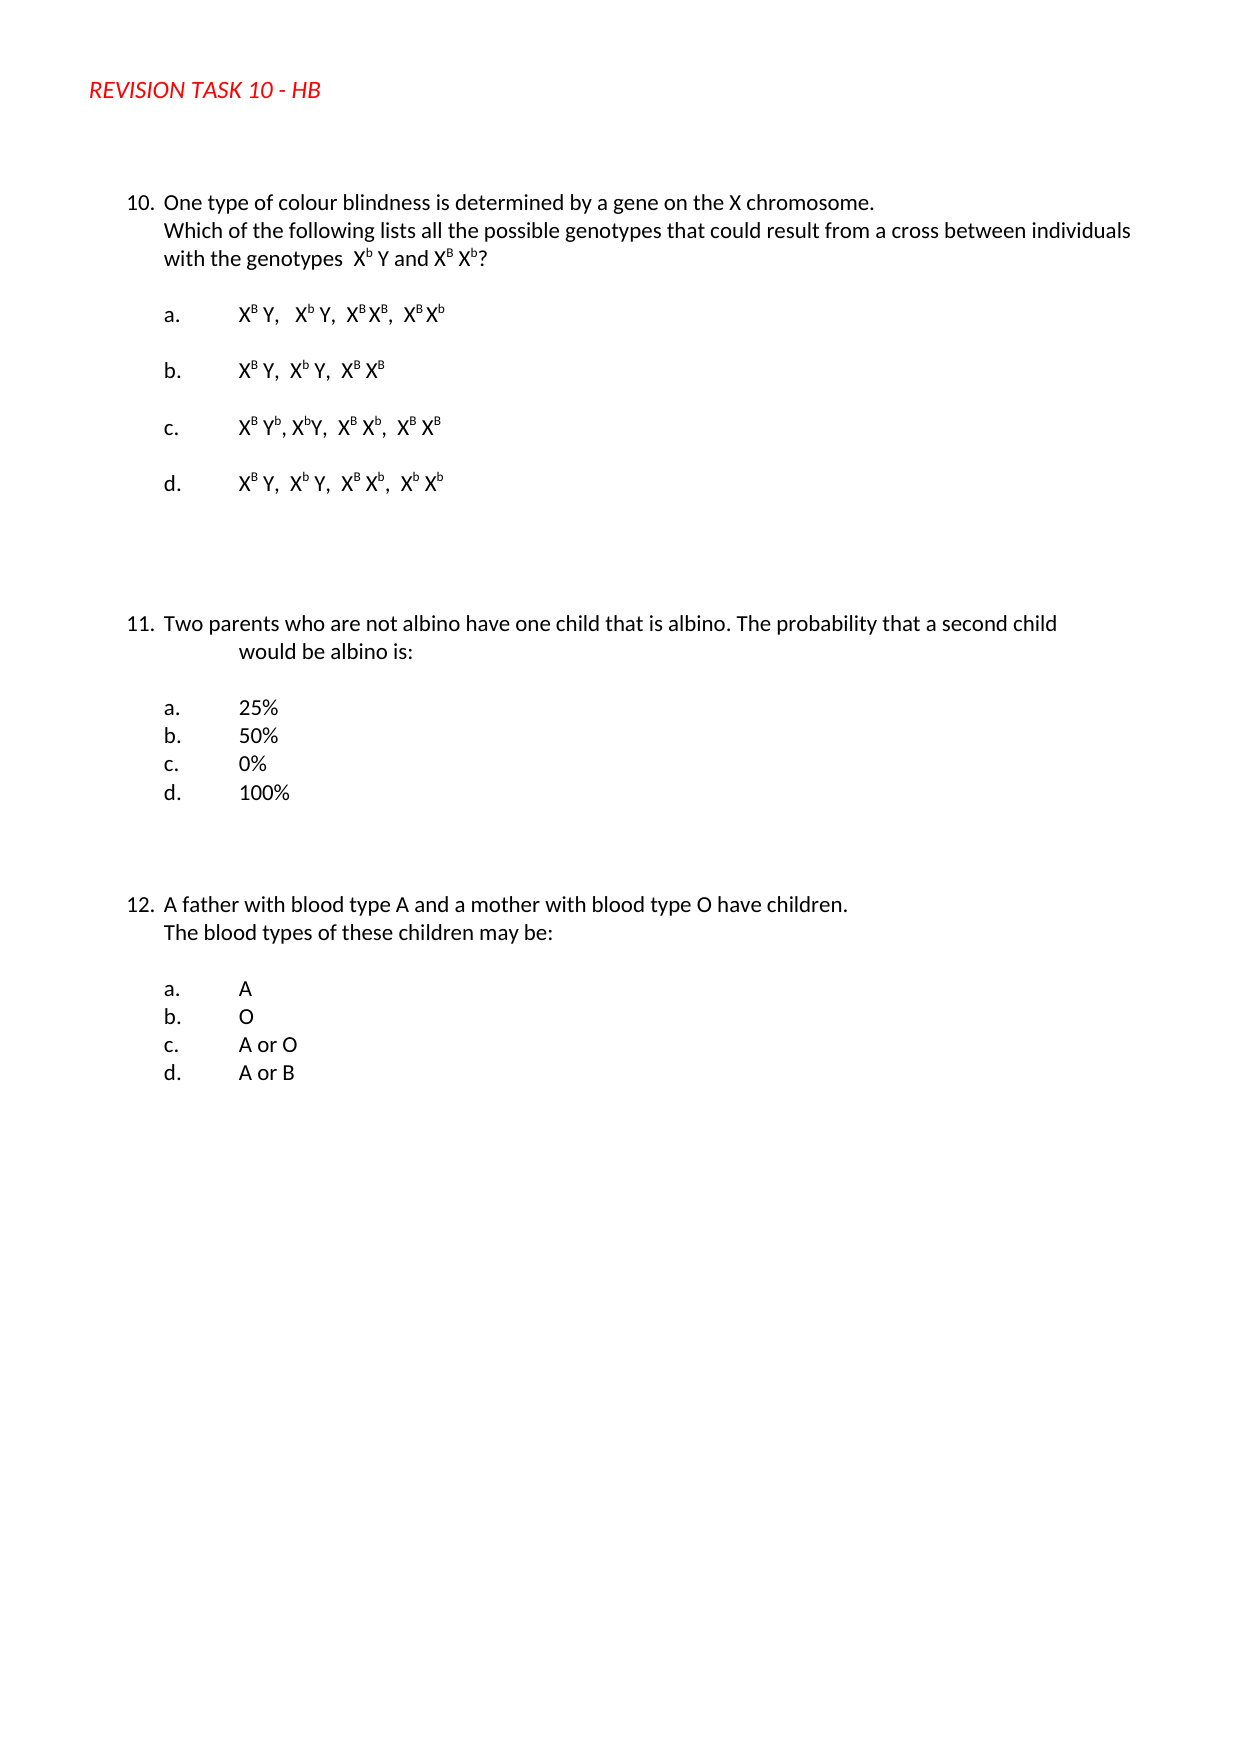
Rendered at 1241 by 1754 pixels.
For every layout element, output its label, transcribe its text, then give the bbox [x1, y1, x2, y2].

text b. XB Y, Xb Y, XB XB [89, 357, 1163, 384]
text Which of the following lists all the possible genotypes that could result from a cross between individuals with the genotypes Xb Y and XB Xb? [164, 216, 1163, 272]
text a. XB Y, Xb Y, XB XB, XB Xb [89, 301, 1163, 328]
text b. O [89, 1002, 1163, 1030]
text d. A or B [89, 1058, 1163, 1086]
list A father with blood type A and a mother with blood type O have children. [126, 890, 1163, 918]
text d. 100% [89, 778, 1163, 806]
text a. A [89, 974, 1163, 1002]
text b. 50% [89, 722, 1163, 749]
list One type of colour blindness is determined by a gene on the X chromosome. [126, 188, 1163, 216]
text a. 25% [89, 693, 1163, 722]
text c. A or O [89, 1030, 1163, 1058]
list Two parents who are not albino have one child that is albino. The probability that a second child would be albino is: [126, 609, 1163, 666]
text c. XB Yb, XbY, XB Xb, XB XB [89, 413, 1163, 441]
text The blood types of these children may be: [89, 918, 1163, 946]
text d. XB Y, Xb Y, XB Xb, Xb Xb [89, 469, 1163, 497]
text c. 0% [89, 749, 1163, 778]
